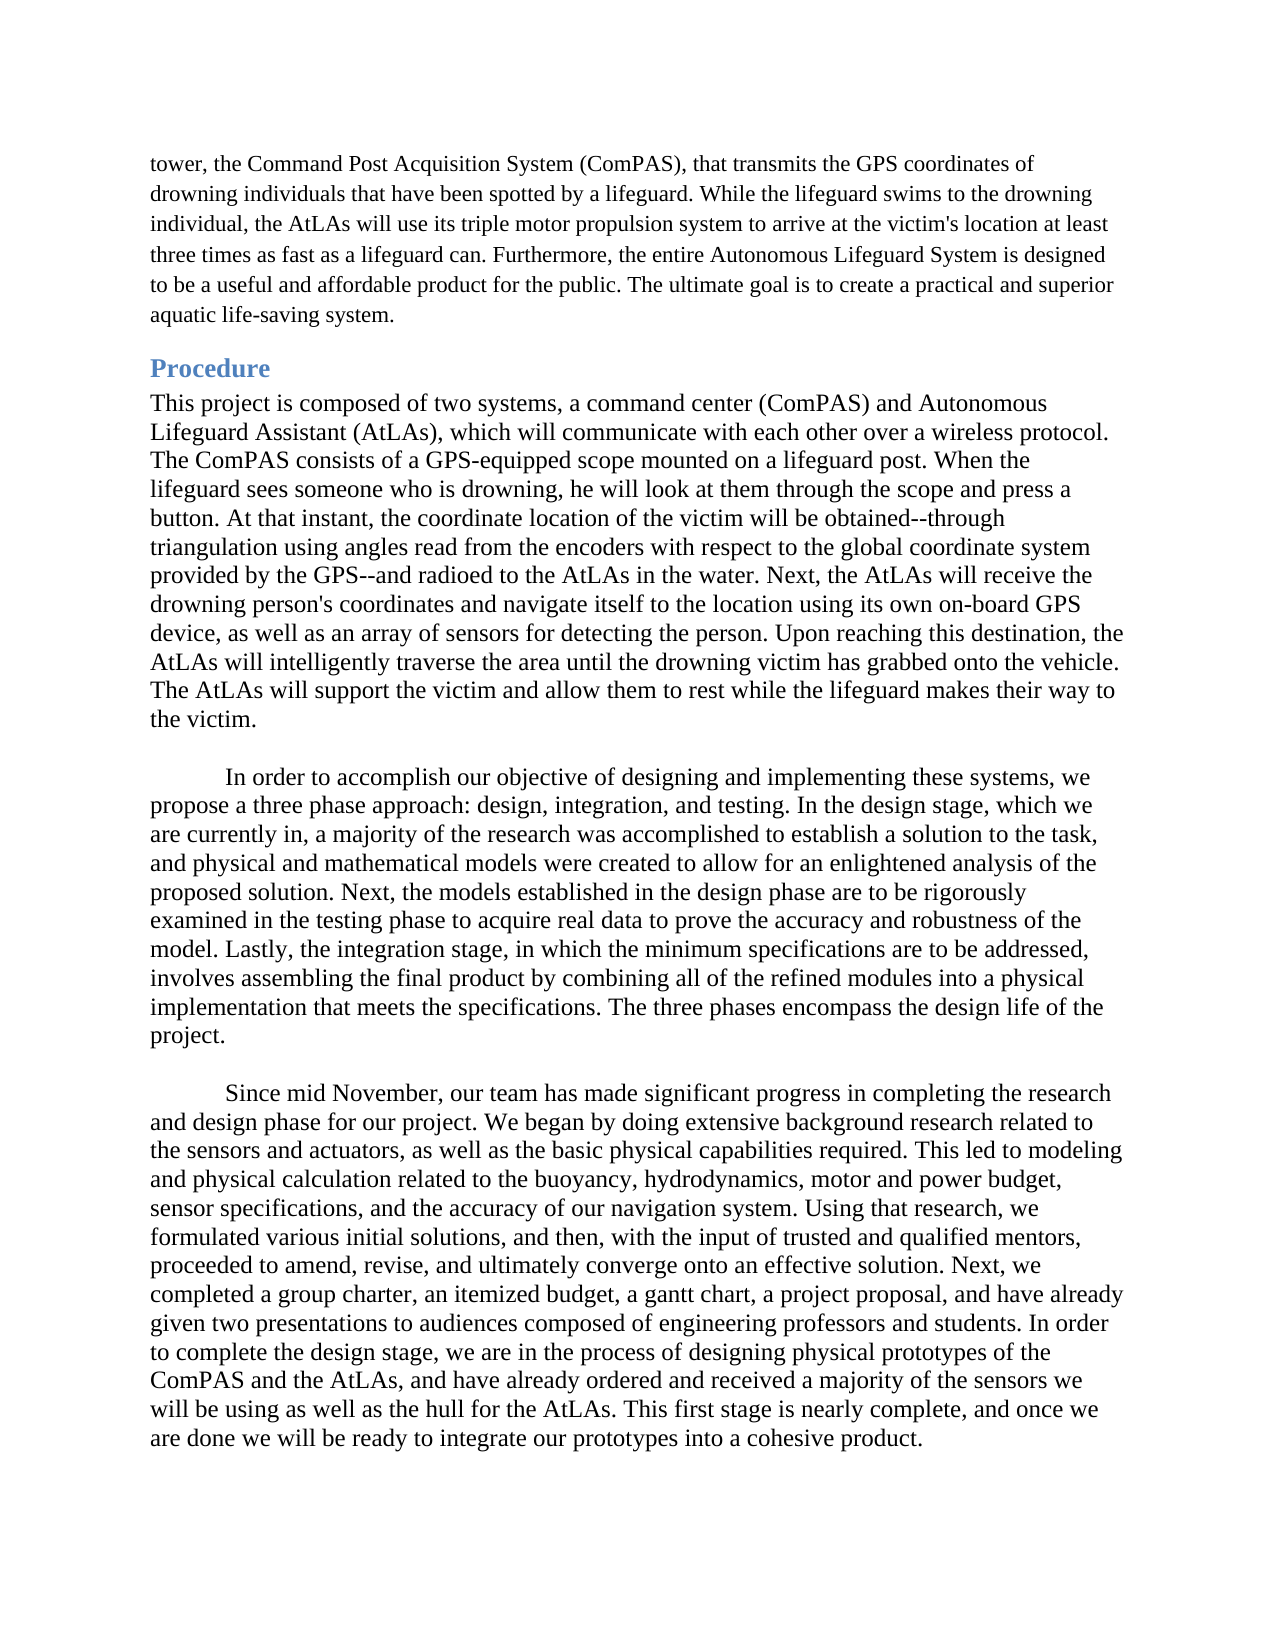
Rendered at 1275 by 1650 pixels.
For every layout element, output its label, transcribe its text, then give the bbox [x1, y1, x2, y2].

text Since mid November, our team has made significant progress in completing the research and design phase for our project. We began by doing extensive background research related to the sensors and actuators, as well as the basic physical capabilities required. This led to modeling and physical calculation related to the buoyancy, hydrodynamics, motor and power budget, sensor specifications, and the accuracy of our navigation system. Using that research, we formulated various initial solutions, and then, with the input of trusted and qualified mentors, proceeded to amend, revise, and ultimately converge onto an effective solution. Next, we completed a group charter, an itemized budget, a gantt chart, a project proposal, and have already given two presentations to audiences composed of engineering professors and students. In order to complete the design stage, we are in the process of designing physical prototypes of the ComPAS and the AtLAs, and have already ordered and received a majority of the sensors we will be using as well as the hull for the AtLAs. This first stage is nearly complete, and once we are done we will be ready to integrate our prototypes into a cohesive product. [150, 1078, 1125, 1452]
text In order to accomplish our objective of designing and implementing these systems, we propose a three phase approach: design, integration, and testing. In the design stage, which we are currently in, a majority of the research was accomplished to establish a solution to the task, and physical and mathematical models were created to allow for an enlightened analysis of the proposed solution. Next, the models established in the design phase are to be rigorously examined in the testing phase to acquire real data to prove the accuracy and robustness of the model. Lastly, the integration stage, in which the minimum specifications are to be addressed, involves assembling the final product by combining all of the refined modules into a physical implementation that meets the specifications. The three phases encompass the design life of the project. [150, 762, 1125, 1049]
text This project is composed of two systems, a command center (ComPAS) and Autonomous Lifeguard Assistant (AtLAs), which will communicate with each other over a wireless protocol. The ComPAS consists of a GPS-equipped scope mounted on a lifeguard post. When the lifeguard sees someone who is drowning, he will look at them through the scope and press a button. At that instant, the coordinate location of the victim will be obtained--through triangulation using angles read from the encoders with respect to the global coordinate system provided by the GPS--and radioed to the AtLAs in the water. Next, the AtLAs will receive the drowning person's coordinates and navigate itself to the location using its own on-board GPS device, as well as an array of sensors for detecting the person. Upon reaching this destination, the AtLAs will intelligently traverse the area until the drowning victim has grabbed onto the vehicle. The AtLAs will support the victim and allow them to rest while the lifeguard makes their way to the victim. [150, 388, 1125, 733]
subtitle Procedure [150, 352, 1125, 383]
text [150, 150, 1125, 327]
